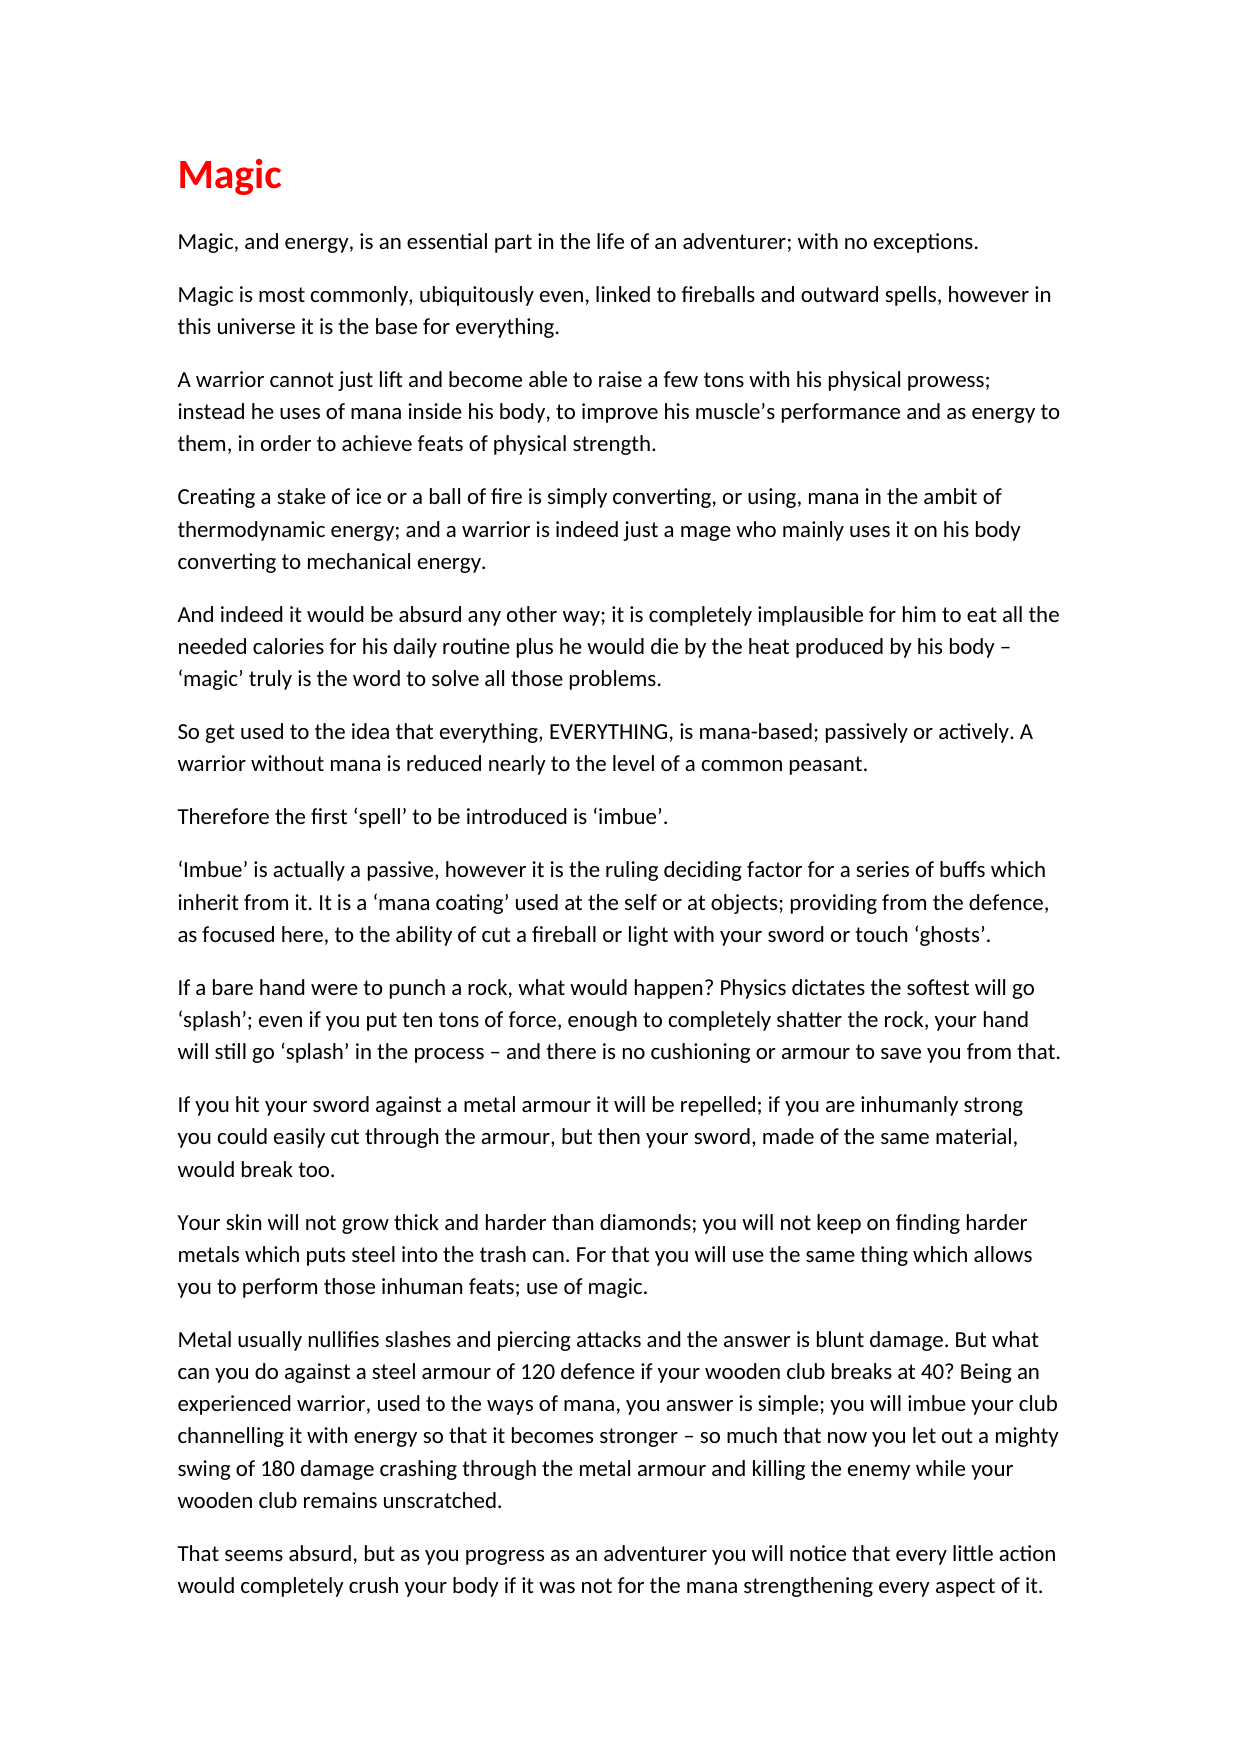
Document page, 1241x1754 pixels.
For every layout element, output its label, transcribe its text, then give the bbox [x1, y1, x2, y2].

text If a bare hand were to punch a rock, what would happen? Physics dictates the softest will go ‘splash’; even if you put ten tons of force, enough to completely shatter the rock, your hand will still go ‘splash’ in the process – and there is no cushioning or armour to save you from that. [177, 973, 1063, 1065]
text Magic, and energy, is an essential part in the life of an adventurer; with no exceptions. [177, 227, 1063, 255]
subtitle Magic [177, 148, 1063, 198]
text Magic is most commonly, ubiquitously even, linked to fireballs and outward spells, however in this universe it is the base for everything. [177, 280, 1063, 340]
text And indeed it would be absurd any other way; it is completely implausible for him to eat all the needed calories for his daily routine plus he would die by the heat produced by his body – ‘magic’ truly is the word to solve all those problems. [177, 600, 1063, 692]
text Your skin will not grow thick and harder than diamonds; you will not keep on finding harder metals which puts steel into the trash can. For that you will use the same thing which allows you to perform those inhuman feats; use of magic. [177, 1208, 1063, 1300]
text If you hit your sword against a metal armour it will be repelled; if you are inhumanly strong you could easily cut through the armour, but then your sword, made of the same material, would break too. [177, 1090, 1063, 1183]
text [177, 1539, 1063, 1599]
text Creating a stake of ice or a ball of fire is simply converting, or using, mana in the ambit of thermodynamic energy; and a warrior is indeed just a mage who mainly uses it on his body converting to mechanical energy. [177, 482, 1063, 575]
text A warrior cannot just lift and become able to raise a few tons with his physical prowess; instead he uses of mana inside his body, to improve his muscle’s performance and as energy to them, in order to achieve feats of physical strength. [177, 365, 1063, 457]
text Therefore the first ‘spell’ to be introduced is ‘imbue’. [177, 802, 1063, 831]
text Metal usually nullifies slashes and piercing attacks and the answer is blunt damage. But what can you do against a steel armour of 120 defence if your wooden club breaks at 40? Being an experienced warrior, used to the ways of mana, you answer is simple; you will imbue your club channelling it with energy so that it becomes stronger – so much that now you let out a mighty swing of 180 damage crashing through the metal armour and killing the enemy while your wooden club remains unscratched. [177, 1325, 1063, 1514]
text So get used to the idea that everything, EVERYTHING, is mana-based; passively or actively. A warrior without mana is reduced nearly to the level of a common peasant. [177, 717, 1063, 777]
text ‘Imbue’ is actually a passive, however it is the ruling deciding factor for a series of buffs which inherit from it. It is a ‘mana coating’ used at the self or at objects; providing from the defence, as focused here, to the ability of cut a fireball or light with your sword or touch ‘ghosts’. [177, 856, 1063, 948]
